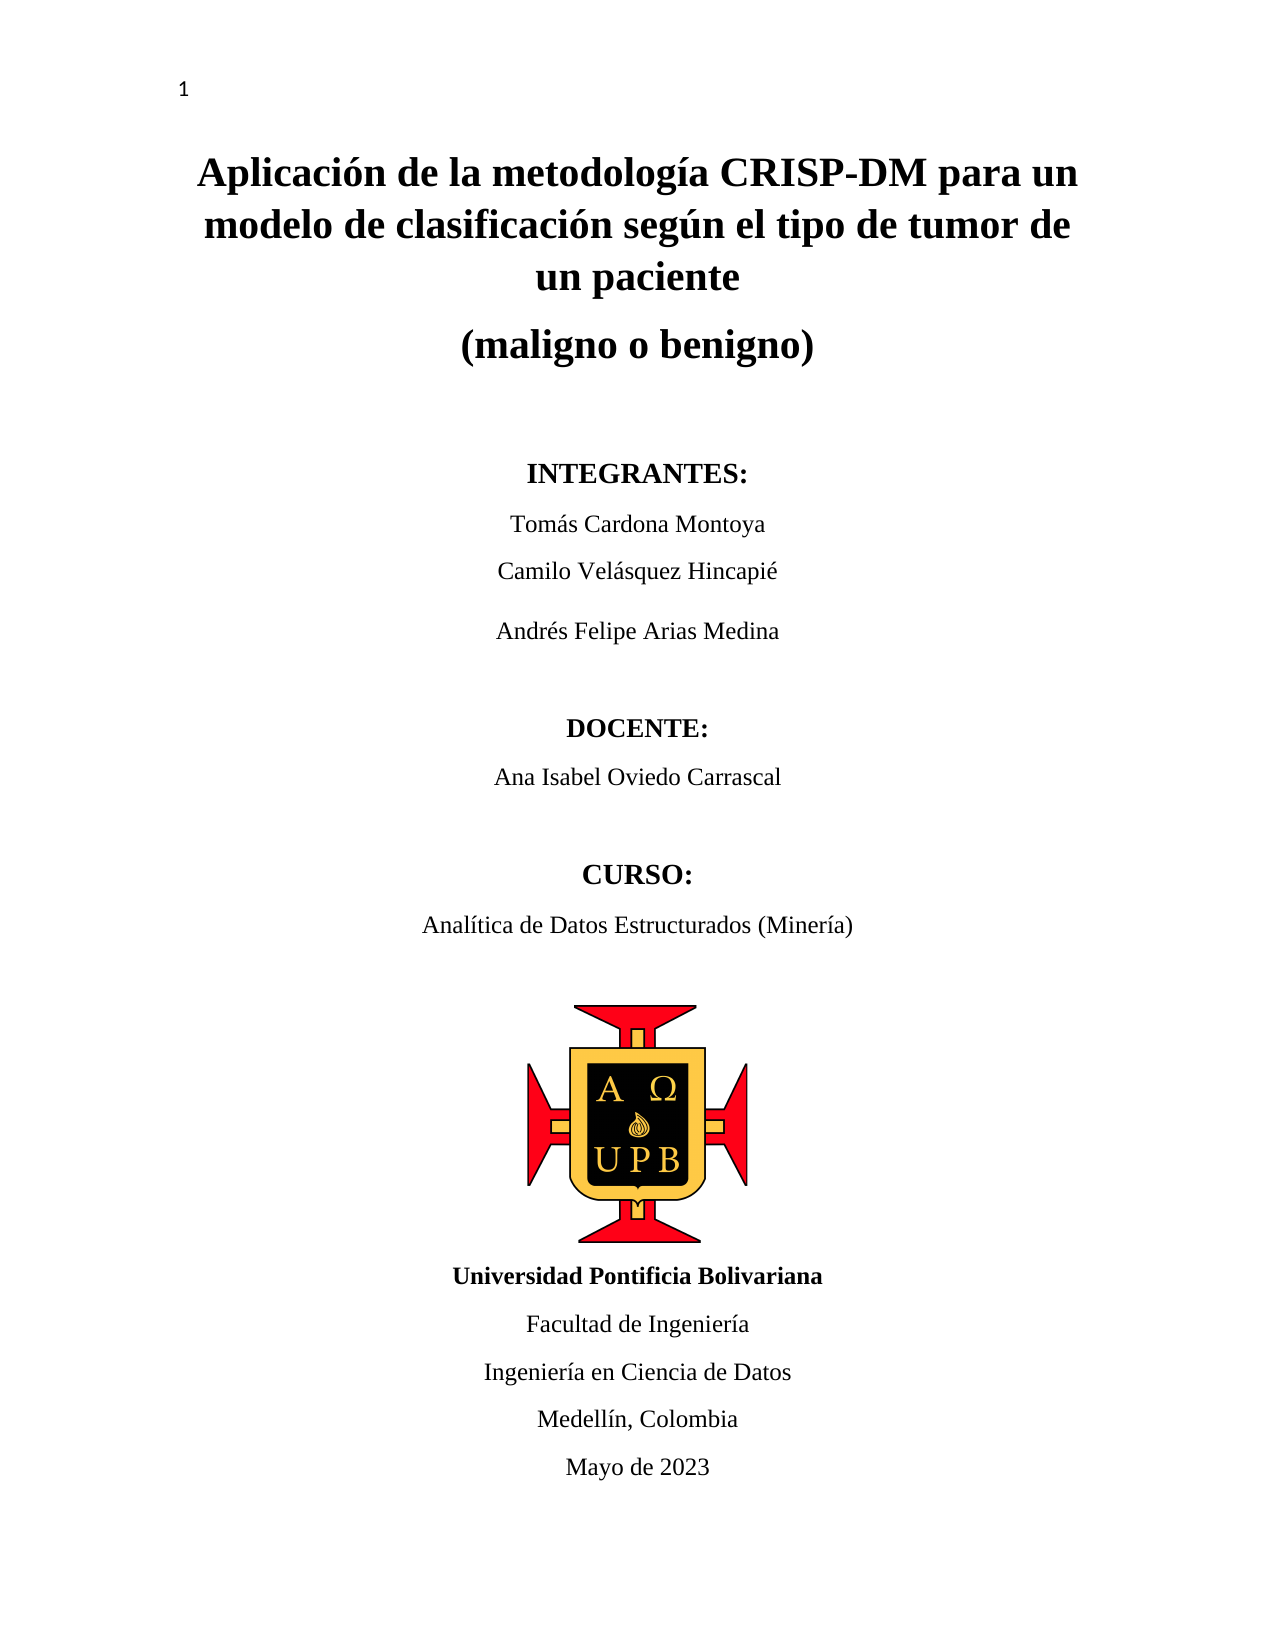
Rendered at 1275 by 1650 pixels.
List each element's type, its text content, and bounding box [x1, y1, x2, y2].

text Medellín, Colombia [177, 1404, 1098, 1433]
text Ana Isabel Oviedo Carrascal [177, 762, 1098, 791]
text Aplicación de la metodología CRISP-DM para un modelo de clasificación según el tipo de tumor de un paciente [177, 148, 1098, 299]
text Universidad Pontificia Bolivariana [177, 1261, 1098, 1290]
text CURSO: [177, 857, 1098, 891]
text Tomás Cardona Montoya [177, 509, 1098, 537]
text Andrés Felipe Arias Medina [177, 616, 1098, 645]
text (maligno o benigno) [177, 319, 1098, 367]
picture [527, 1005, 748, 1243]
text Camilo Velásquez Hincapié [177, 556, 1098, 585]
text DOCENTE: [177, 712, 1098, 743]
text Ingeniería en Ciencia de Datos [177, 1357, 1098, 1386]
text Facultad de Ingeniería [177, 1309, 1098, 1338]
text Analítica de Datos Estructurados (Minería) [177, 910, 1098, 939]
text Mayo de 2023 [177, 1452, 1098, 1481]
text INTEGRANTES: [177, 456, 1098, 489]
